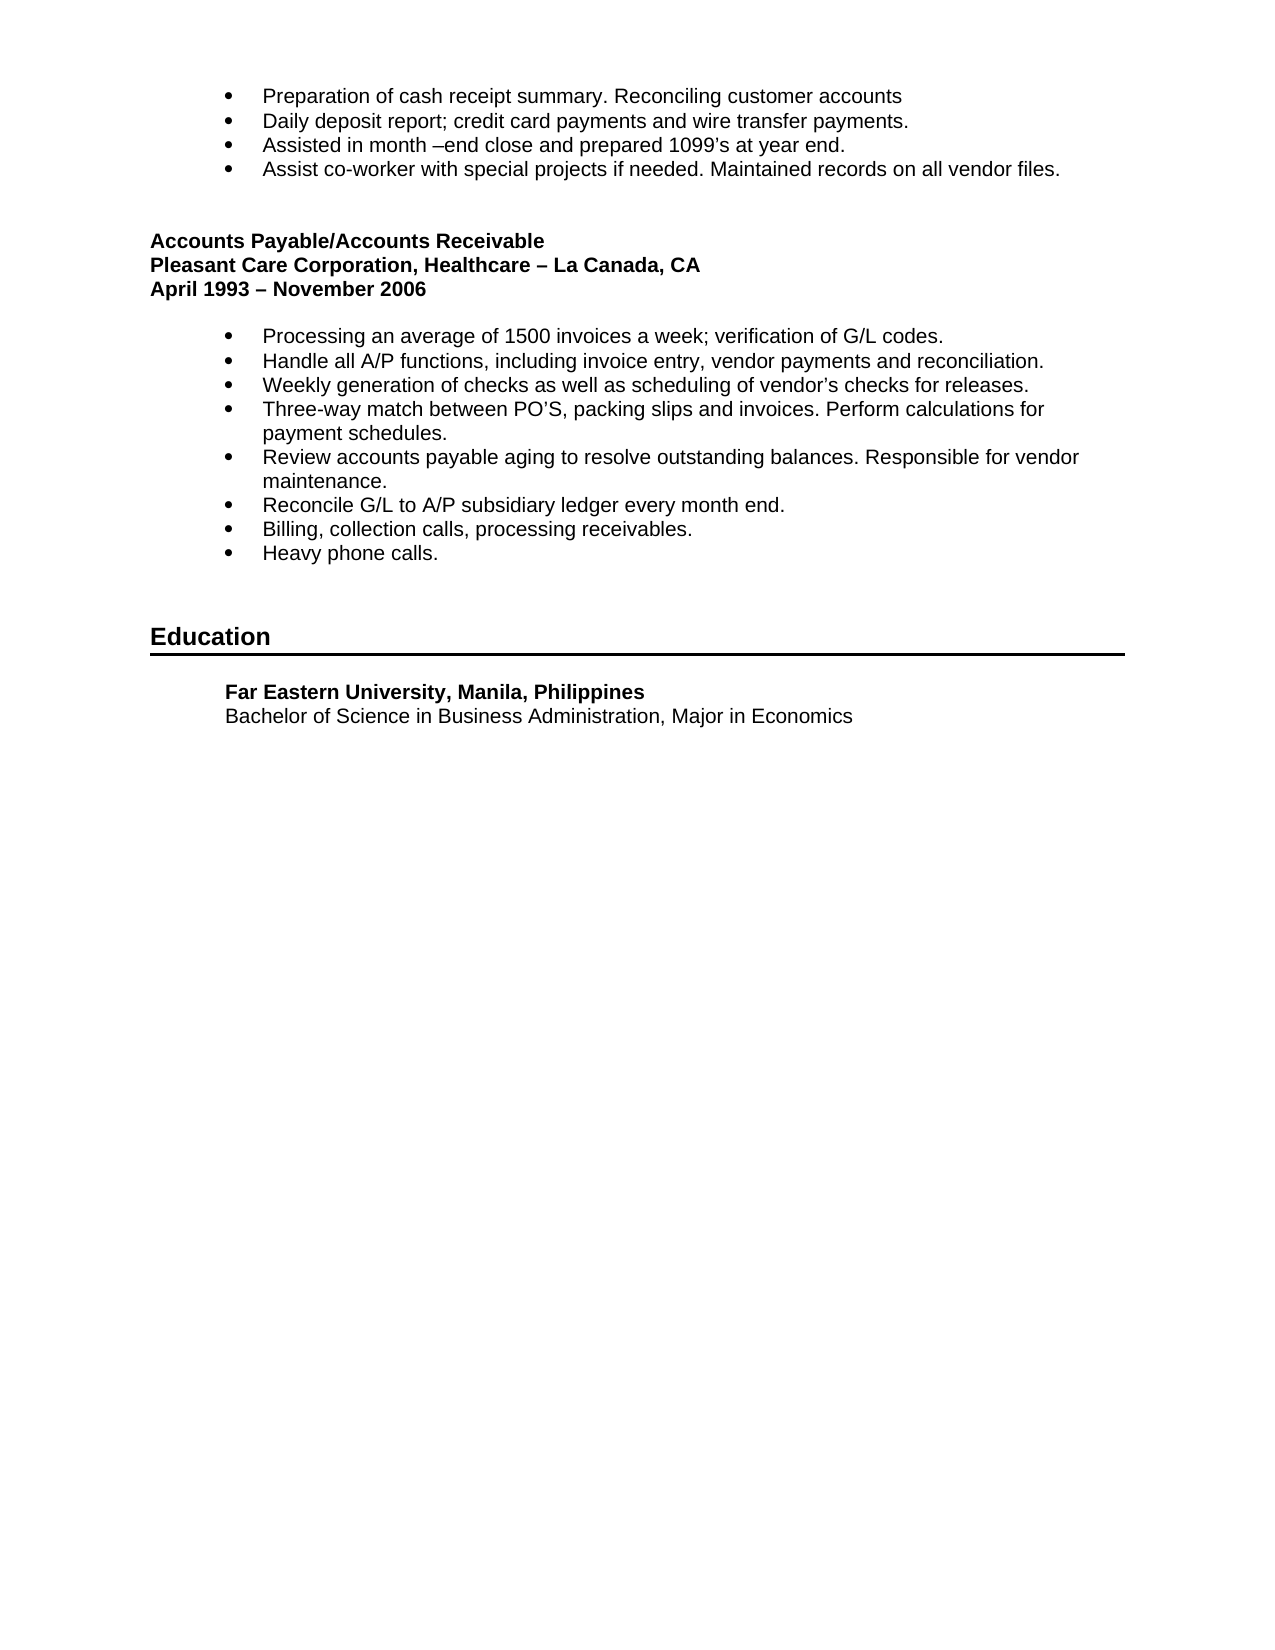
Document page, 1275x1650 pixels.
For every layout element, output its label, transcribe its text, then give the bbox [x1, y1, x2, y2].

list Processing an average of 1500 invoices a week; verification of G/L codes. [225, 324, 1125, 348]
text Education [150, 622, 1125, 653]
text Pleasant Care Corporation, Healthcare – La , CA [150, 252, 1125, 276]
list Three-way match between ’S, packing slips and invoices. Perform calculations for payment schedules. [225, 397, 1125, 444]
list Preparation of cash receipt summary. Reconciling customer accounts [225, 84, 1125, 108]
list Daily deposit report; credit card payments and wire transfer payments. [225, 108, 1125, 132]
text April 1993 – November 2006 [150, 276, 1125, 300]
text Far Eastern University, [225, 680, 1125, 704]
list Reconcile G/L to A/P subsidiary ledger every month end. [225, 493, 1125, 517]
list Handle all A/P functions, including invoice entry, vendor payments and reconciliation. [225, 348, 1125, 372]
list Weekly generation of checks as well as scheduling of vendor’s checks for releases. [225, 372, 1125, 397]
list Assisted in month –end close and prepared 1099’s at year end. [225, 132, 1125, 157]
list Assist co-worker with special projects if needed. Maintained records on all vendor files. [225, 157, 1125, 181]
list Review accounts payable aging to resolve outstanding balances. Responsible for vendor maintenance. [225, 444, 1125, 493]
list Heavy phone calls. [225, 541, 1125, 565]
list Billing, collection calls, processing receivables. [225, 517, 1125, 541]
text Accounts Payable/Accounts Receivable [150, 228, 1125, 252]
text Bachelor of Science in Business Administration, Major in Economics [225, 704, 1125, 728]
